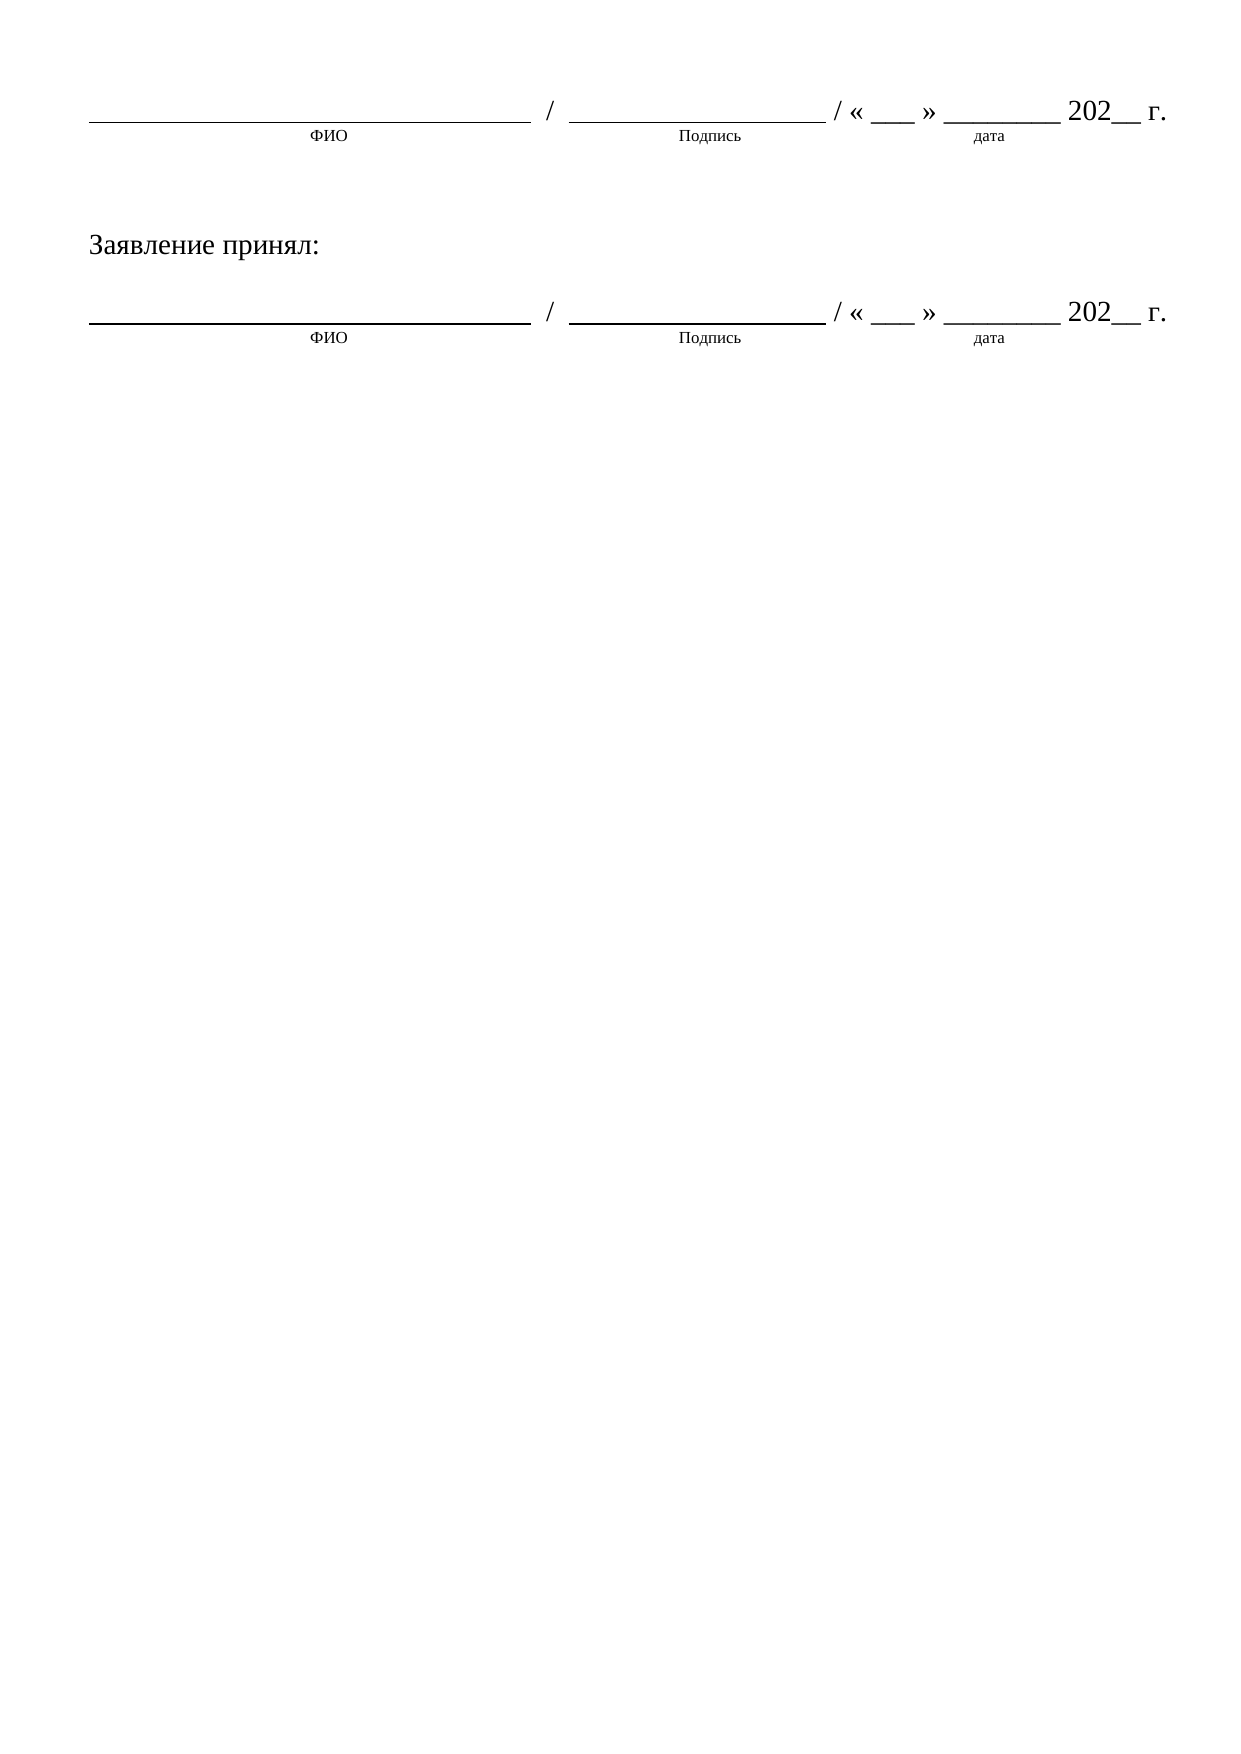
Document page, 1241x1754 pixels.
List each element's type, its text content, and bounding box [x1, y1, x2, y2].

text / / « ___ » ________ 202__ г. [89, 93, 1181, 126]
text ФИО Подпись дата [89, 126, 1181, 160]
text Заявление принял: [89, 227, 1181, 260]
text / / « ___ » ________ 202__ г. [89, 294, 1181, 327]
text ФИО Подпись дата [89, 327, 1181, 361]
